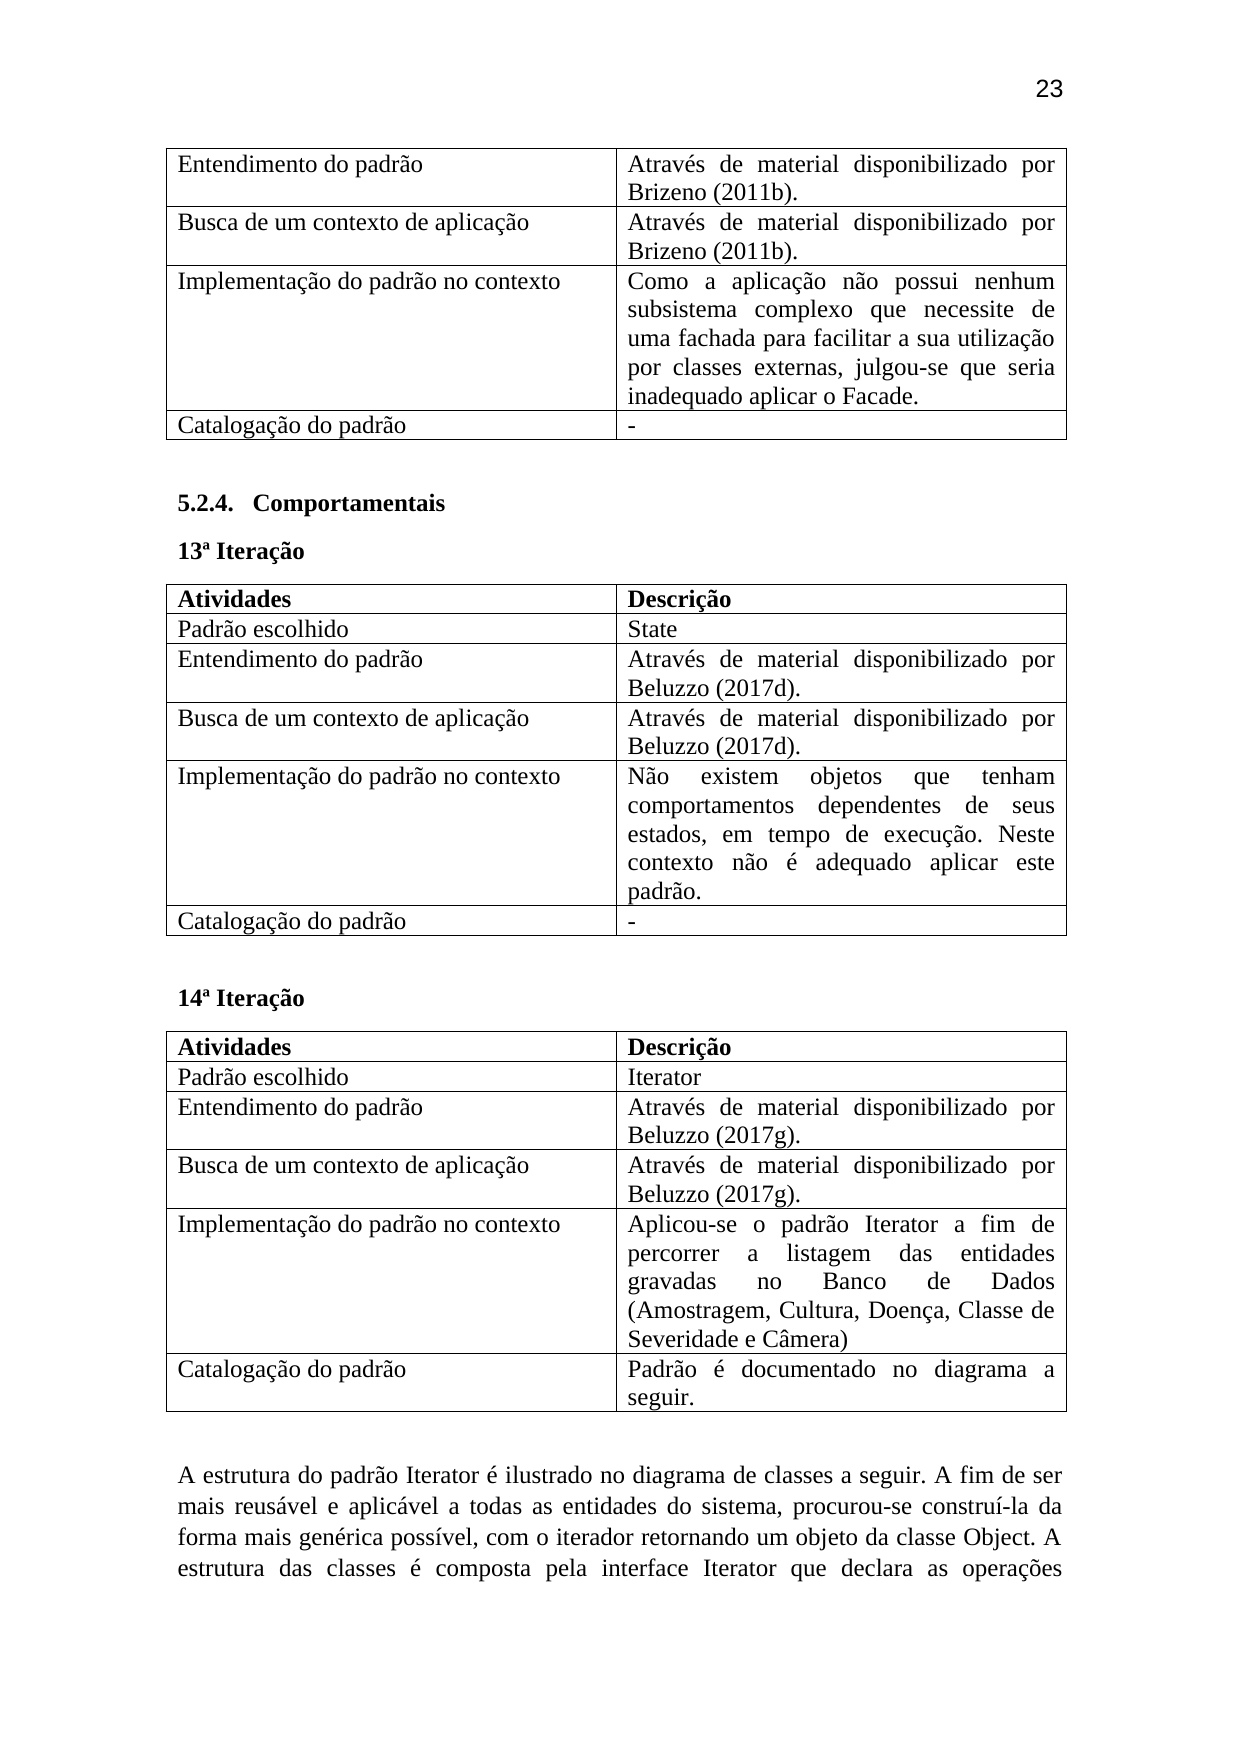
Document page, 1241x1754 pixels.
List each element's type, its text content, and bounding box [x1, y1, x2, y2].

table_cell Entendimento do padrão [167, 644, 616, 702]
list Comportamentais [177, 488, 1063, 517]
table_cell Através de material disponibilizado por Beluzzo (2017d). [617, 703, 1066, 760]
table_cell Iterator [617, 1062, 1066, 1091]
table_cell State [617, 614, 1066, 643]
table_cell Padrão escolhido [167, 614, 616, 643]
table_cell Busca de um contexto de aplicação [167, 1150, 616, 1208]
text 14ª Iteração [177, 983, 1063, 1012]
table_cell Implementação do padrão no contexto [167, 761, 616, 905]
table_header Descrição [617, 585, 1066, 613]
table_cell Como a aplicação não possui nenhum subsistema complexo que necessite de uma fachada para facilitar a sua utilização por classes externas, julgou-se que seria inadequado aplicar o Facade. [617, 266, 1066, 409]
table_cell Entendimento do padrão [167, 149, 616, 206]
table_cell - [617, 906, 1066, 935]
table_cell Aplicou-se o padrão Iterator a fim de percorrer a listagem das entidades gravadas no Banco de Dados (Amostragem, Cultura, Doença, Classe de Severidade e Câmera) [617, 1209, 1066, 1353]
table_cell Busca de um contexto de aplicação [167, 207, 616, 265]
table_cell Implementação do padrão no contexto [167, 266, 616, 409]
table_cell Através de material disponibilizado por Beluzzo (2017g). [617, 1150, 1066, 1208]
table_cell - [617, 411, 1066, 439]
table_cell Não existem objetos que tenham comportamentos dependentes de seus estados, em tempo de execução. Neste contexto não é adequado aplicar este padrão. [617, 761, 1066, 905]
table_cell Através de material disponibilizado por Beluzzo (2017g). [617, 1092, 1066, 1149]
table_header Atividades [167, 585, 616, 613]
table_cell Através de material disponibilizado por Beluzzo (2017d). [617, 644, 1066, 702]
table_cell Catalogação do padrão [167, 1354, 616, 1411]
table_cell Padrão é documentado no diagrama a seguir. [617, 1354, 1066, 1411]
table_cell Padrão escolhido [167, 1062, 616, 1091]
table_cell Catalogação do padrão [167, 906, 616, 935]
table_header Descrição [617, 1032, 1066, 1061]
table_cell Catalogação do padrão [167, 411, 616, 439]
table_cell Implementação do padrão no contexto [167, 1209, 616, 1353]
table_cell Entendimento do padrão [167, 1092, 616, 1149]
text 13ª Iteração [177, 536, 1063, 564]
table_header Atividades [167, 1032, 616, 1061]
table_cell Através de material disponibilizado por Brizeno (2011b). [617, 207, 1066, 265]
table_cell Através de material disponibilizado por Brizeno (2011b). [617, 149, 1066, 206]
table_cell Busca de um contexto de aplicação [167, 703, 616, 760]
